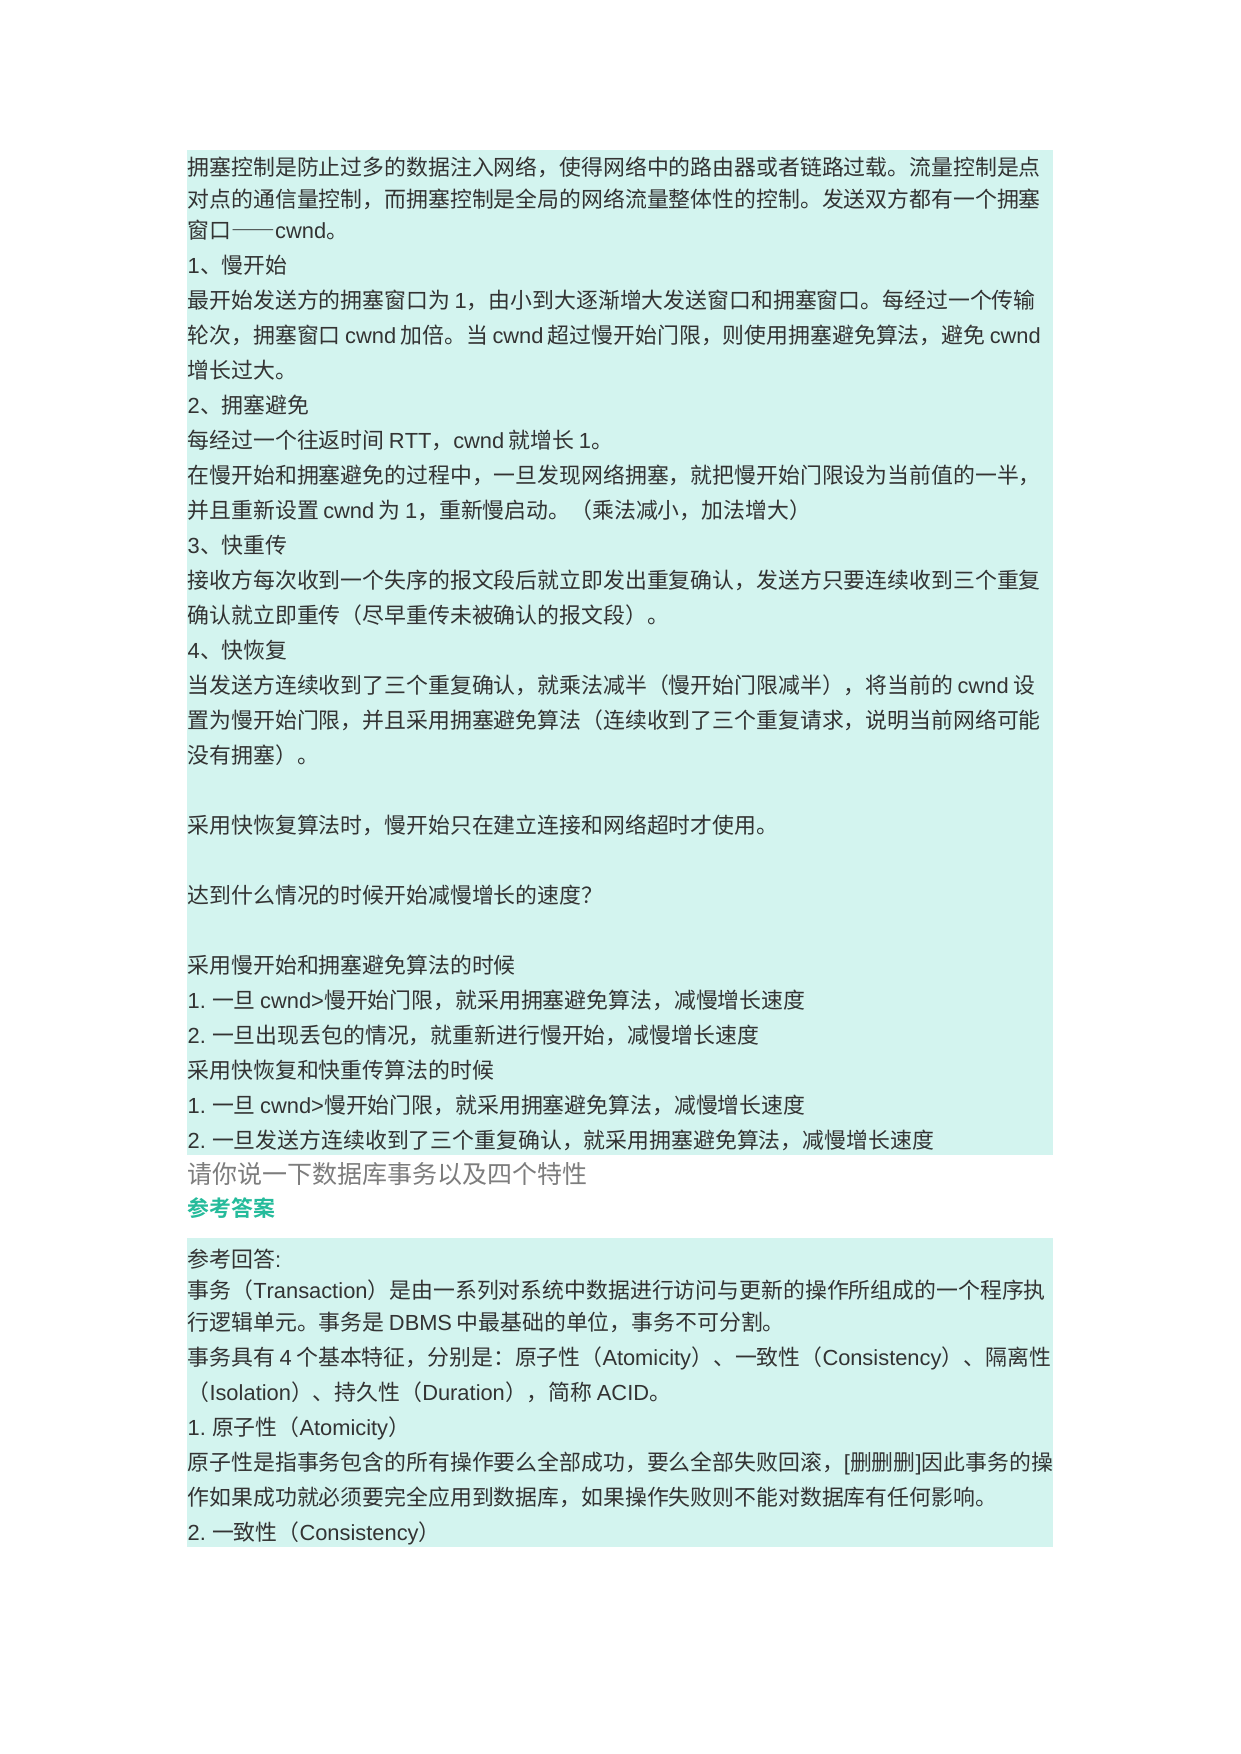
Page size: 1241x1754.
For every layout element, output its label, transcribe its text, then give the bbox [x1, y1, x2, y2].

text 采用快恢复和快重传算法的时候 [187, 1050, 1053, 1085]
text 1. 一旦cwnd>慢开始门限，就采用拥塞避免算法，减慢增长速度 [187, 980, 1053, 1015]
text 原子性是指事务包含的所有操作要么全部成功，要么全部失败回滚，[删删删]因此事务的操作如果成功就必须要完全应用到数据库，如果操作失败则不能对数据库有任何影响。 [187, 1442, 1053, 1512]
subtitle 参考答案 [187, 1191, 1053, 1223]
text 事务（Transaction）是由一系列对系统中数据进行访问与更新的操作所组成的一个程序执行逻辑单元。事务是DBMS中最基础的单位，事务不可分割。 [187, 1273, 1053, 1337]
text 2、拥塞避免 [187, 385, 1053, 420]
text 接收方每次收到一个失序的报文段后就立即发出重复确认，发送方只要连续收到三个重复确认就立即重传（尽早重传未被确认的报文段）。 [187, 560, 1053, 630]
text 达到什么情况的时候开始减慢增长的速度？ [187, 875, 1053, 910]
text 拥塞控制是防止过多的数据注入网络，使得网络中的路由器或者链路过载。流量控制是点对点的通信量控制，而拥塞控制是全局的网络流量整体性的控制。发送双方都有一个拥塞窗口——cwnd。 [187, 150, 1053, 245]
text 2. 一旦发送方连续收到了三个重复确认，就采用拥塞避免算法，减慢增长速度 [187, 1120, 1053, 1155]
text 当发送方连续收到了三个重复确认，就乘法减半（慢开始门限减半），将当前的cwnd设置为慢开始门限，并且采用拥塞避免算法（连续收到了三个重复请求，说明当前网络可能没有拥塞）。 [187, 665, 1053, 770]
text 采用快恢复算法时，慢开始只在建立连接和网络超时才使用。 [187, 805, 1053, 840]
text 请你说一下数据库事务以及四个特性 [187, 1155, 1053, 1191]
text 采用慢开始和拥塞避免算法的时候 [187, 945, 1053, 980]
text 在慢开始和拥塞避免的过程中，一旦发现网络拥塞，就把慢开始门限设为当前值的一半，并且重新设置cwnd为1，重新慢启动。（乘法减小，加法增大） [187, 455, 1053, 525]
text 1. 原子性（Atomicity） [187, 1407, 1053, 1442]
text 4、快恢复 [187, 630, 1053, 665]
text 参考回答: [187, 1238, 1053, 1273]
text 3、快重传 [187, 525, 1053, 560]
text 1、慢开始 [187, 245, 1053, 280]
text 事务具有4个基本特征，分别是：原子性（Atomicity）、一致性（Consistency）、隔离性（Isolation）、持久性（Duration），简称ACID。 [187, 1337, 1053, 1407]
text 2. 一致性（Consistency） [187, 1512, 1053, 1547]
text 最开始发送方的拥塞窗口为1，由小到大逐渐增大发送窗口和拥塞窗口。每经过一个传输轮次，拥塞窗口cwnd加倍。当cwnd超过慢开始门限，则使用拥塞避免算法，避免cwnd增长过大。 [187, 280, 1053, 385]
text 每经过一个往返时间RTT，cwnd就增长1。 [187, 420, 1053, 455]
text 2. 一旦出现丢包的情况，就重新进行慢开始，减慢增长速度 [187, 1015, 1053, 1050]
text 1. 一旦cwnd>慢开始门限，就采用拥塞避免算法，减慢增长速度 [187, 1085, 1053, 1120]
